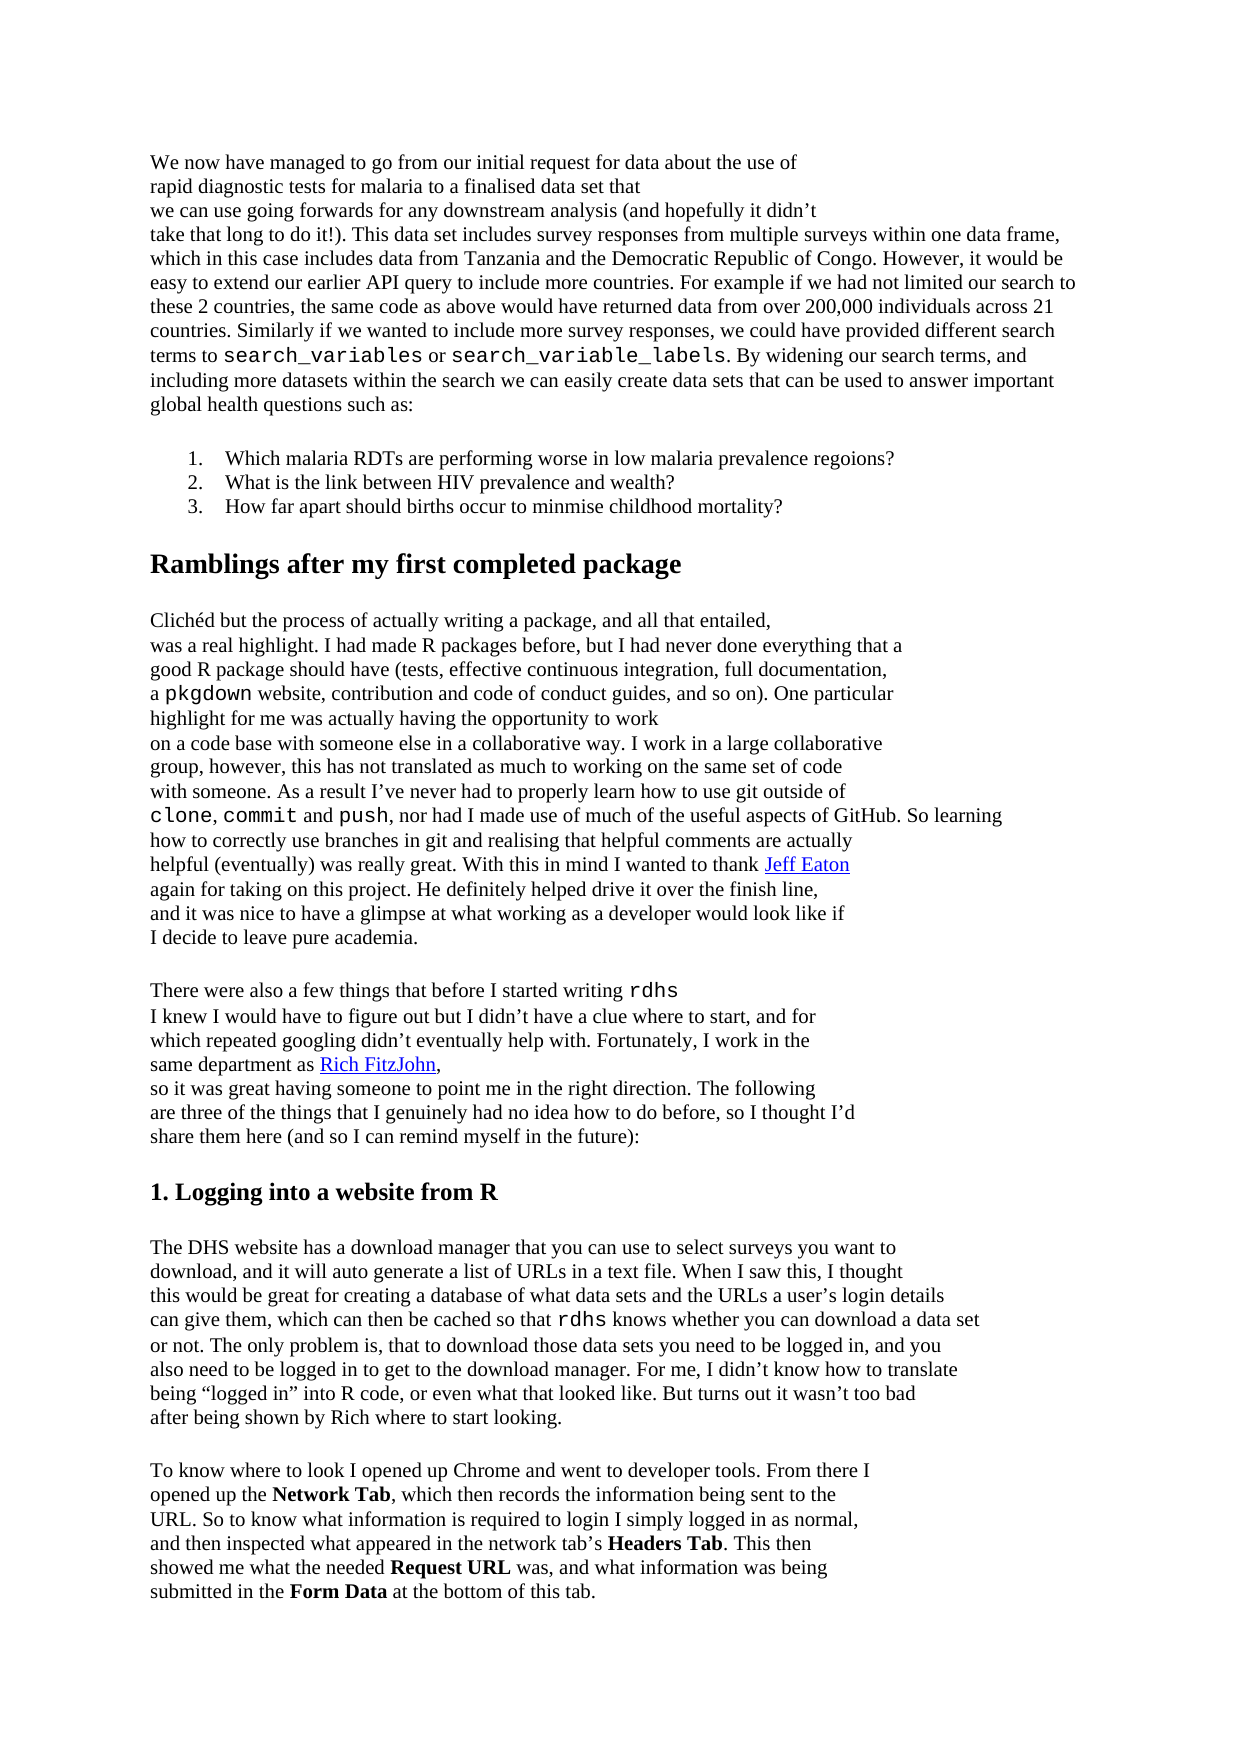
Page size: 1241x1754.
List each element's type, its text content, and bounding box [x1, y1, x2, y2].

text The DHS website has a download manager that you can use to select surveys you want to download, and it will auto generate a list of URLs in a text file. When I saw this, I thought this would be great for creating a database of what data sets and the URLs a user’s login details can give them, which can then be cached so that rdhs knows whether you can download a data set or not. The only problem is, that to download those data sets you need to be logged in, and you also need to be logged in to get to the download manager. For me, I didn’t know how to translate being “logged in” into R code, or even what that looked like. But turns out it wasn’t too bad after being shown by Rich where to start looking. [150, 1235, 1090, 1429]
list How far apart should births occur to minmise childhood mortality? [187, 494, 1090, 518]
text To know where to look I opened up Chrome and went to developer tools. From there I opened up the Network Tab, which then records the information being sent to the URL. So to know what information is required to login I simply logged in as normal, and then inspected what appeared in the network tab’s Headers Tab. This then showed me what the needed Request URL was, and what information was being submitted in the Form Data at the bottom of this tab. [150, 1458, 1090, 1603]
text 1. Logging into a website from R [150, 1177, 1090, 1206]
text There were also a few things that before I started writing rdhs I knew I would have to figure out but I didn’t have a clue where to start, and for which repeated googling didn’t eventually help with. Fortunately, I work in the same department as Rich FitzJohn, so it was great having someone to point me in the right direction. The following are three of the things that I genuinely had no idea how to do before, so I thought I’d share them here (and so I can remind myself in the future): [150, 978, 1090, 1148]
text Clichéd but the process of actually writing a package, and all that entailed, was a real highlight. I had made R packages before, but I had never done everything that a good R package should have (tests, effective continuous integration, full documentation, a pkgdown website, contribution and code of conduct guides, and so on). One particular highlight for me was actually having the opportunity to work on a code base with someone else in a collaborative way. I work in a large collaborative group, however, this has not translated as much to working on the same set of code with someone. As a result I’ve never had to properly learn how to use git outside of clone, commit and push, nor had I made use of much of the useful aspects of GitHub. So learning how to correctly use branches in git and realising that helpful comments are actually helpful (eventually) was really great. With this in mind I wanted to thank Jeff Eaton again for taking on this project. He definitely helped drive it over the finish line, and it was nice to have a glimpse at what working as a developer would look like if I decide to leave pure academia. [150, 608, 1090, 949]
list What is the link between HIV prevalence and wealth? [187, 469, 1090, 494]
list Which malaria RDTs are performing worse in low malaria prevalence regoions? [187, 446, 1090, 469]
text Ramblings after my first completed package [150, 547, 1090, 579]
